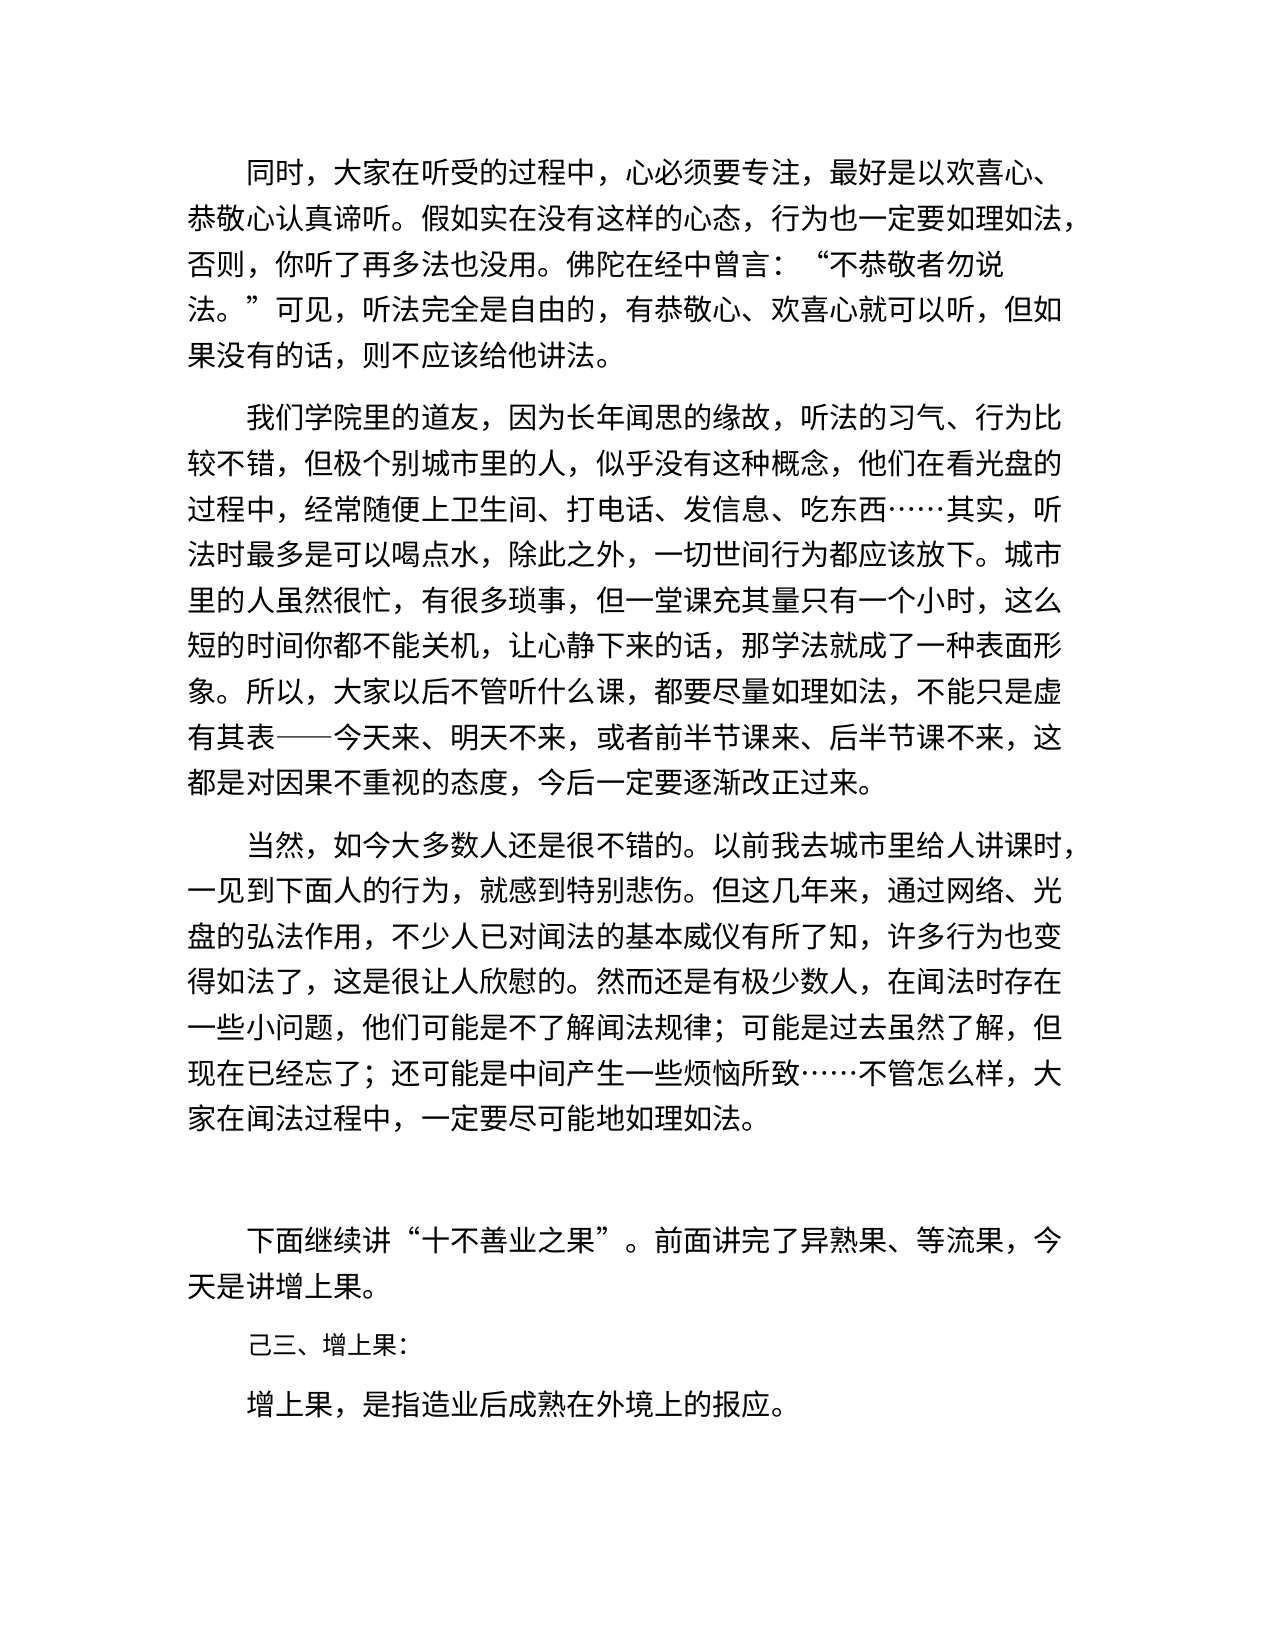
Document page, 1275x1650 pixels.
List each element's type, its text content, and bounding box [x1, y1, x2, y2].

text 同时，大家在听受的过程中，心必须要专注，最好是以欢喜心、恭敬心认真谛听。假如实在没有这样的心态，行为也一定要如理如法，否则，你听了再多法也没用。佛陀在经中曾言：“不恭敬者勿说法。”可见，听法完全是自由的，有恭敬心、欢喜心就可以听，但如果没有的话，则不应该给他讲法。 [187, 150, 1087, 375]
text 增上果，是指造业后成熟在外境上的报应。 [187, 1381, 1087, 1423]
text 己三、增上果： [187, 1326, 1087, 1362]
text 下面继续讲“十不善业之果”。前面讲完了异熟果、等流果，今天是讲增上果。 [187, 1218, 1087, 1306]
text 当然，如今大多数人还是很不错的。以前我去城市里给人讲课时，一见到下面人的行为，就感到特别悲伤。但这几年来，通过网络、光盘的弘法作用，不少人已对闻法的基本威仪有所了知，许多行为也变得如法了，这是很让人欣慰的。然而还是有极少数人，在闻法时存在一些小问题，他们可能是不了解闻法规律；可能是过去虽然了解，但现在已经忘了；还可能是中间产生一些烦恼所致……不管怎么样，大家在闻法过程中，一定要尽可能地如理如法。 [187, 822, 1087, 1138]
text 我们学院里的道友，因为长年闻思的缘故，听法的习气、行为比较不错，但极个别城市里的人，似乎没有这种概念，他们在看光盘的过程中，经常随便上卫生间、打电话、发信息、吃东西……其实，听法时最多是可以喝点水，除此之外，一切世间行为都应该放下。城市里的人虽然很忙，有很多琐事，但一堂课充其量只有一个小时，这么短的时间你都不能关机，让心静下来的话，那学法就成了一种表面形象。所以，大家以后不管听什么课，都要尽量如理如法，不能只是虚有其表——今天来、明天不来，或者前半节课来、后半节课不来，这都是对因果不重视的态度，今后一定要逐渐改正过来。 [187, 395, 1087, 802]
